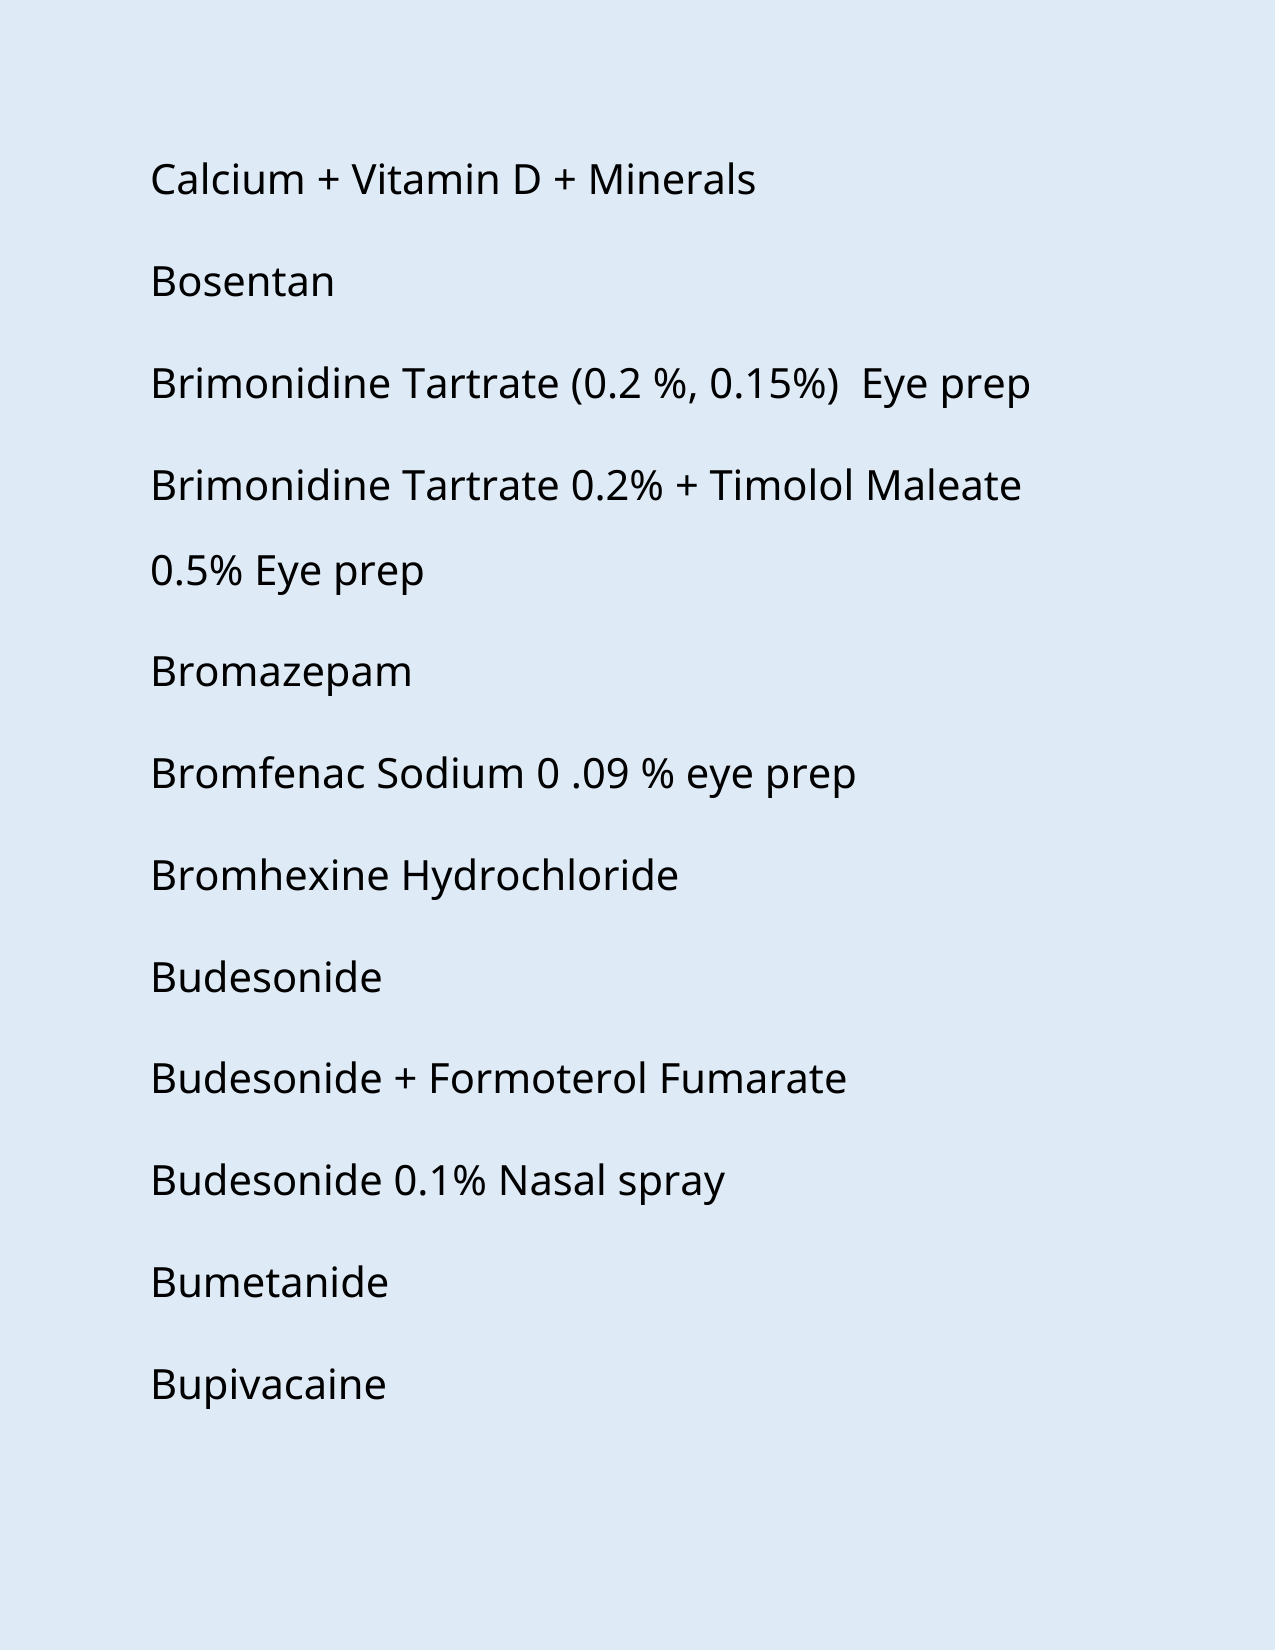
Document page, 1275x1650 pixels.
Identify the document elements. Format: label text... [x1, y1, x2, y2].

text Brimonidine Tartrate 0.2% + Timolol Maleate 0.5% Eye prep [150, 455, 1125, 597]
text Bosentan [150, 252, 1125, 308]
text Budesonide [150, 947, 1125, 1004]
text Calcium + Vitamin D + Minerals [150, 150, 1125, 207]
text Bromazepam [150, 642, 1125, 699]
text Bumetanide [150, 1253, 1125, 1309]
text Budesonide 0.1% Nasal spray [150, 1151, 1125, 1208]
text Brimonidine Tartrate (0.2 %, 0.15%) Eye prep [150, 353, 1125, 410]
text Bupivacaine [150, 1354, 1125, 1411]
text Bromhexine Hydrochloride [150, 846, 1125, 902]
text Bromfenac Sodium 0 .09 % eye prep [150, 744, 1125, 801]
text Budesonide + Formoterol Fumarate [150, 1049, 1125, 1106]
